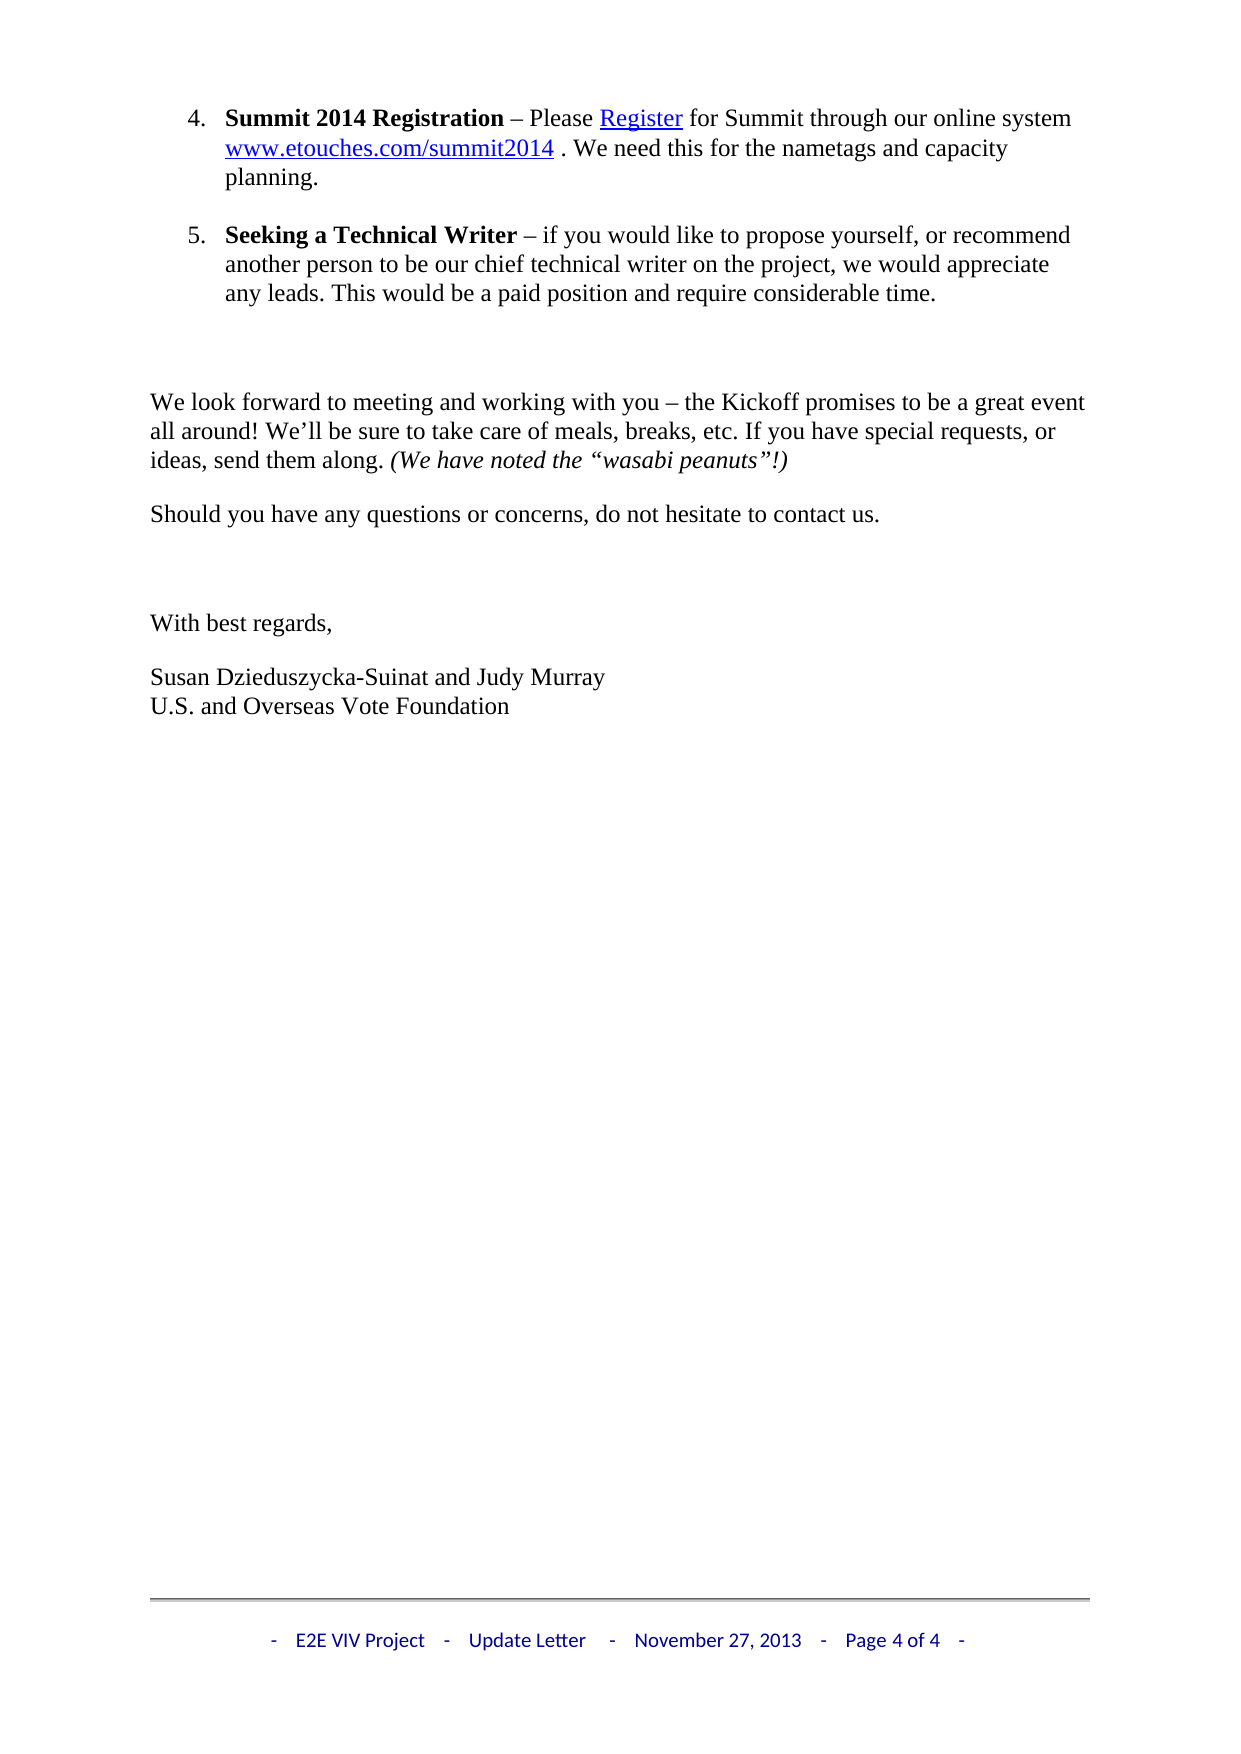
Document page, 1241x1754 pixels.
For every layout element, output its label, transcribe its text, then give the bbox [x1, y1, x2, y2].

list Seeking a Technical Writer – if you would like to propose yourself, or recommend another person to be our chief technical writer on the project, we would appreciate any leads. This would be a paid position and require considerable time. [187, 220, 1090, 307]
list Summit 2014 Registration – Please Register for Summit through our online system www.etouches.com/summit2014 . We need this for the nametags and capacity planning. [187, 103, 1090, 220]
text We look forward to meeting and working with you – the Kickoff promises to be a great event all around! We’ll be sure to take care of meals, breaks, etc. If you have special requests, or ideas, send them along. (We have noted the “wasabi peanuts”!) [150, 386, 1090, 474]
picture [150, 1598, 1090, 1602]
text Susan Dzieduszycka-Suinat and Judy Murray U.S. and Overseas Vote Foundation [150, 661, 1090, 720]
text Should you have any questions or concerns, do not hesitate to contact us. [150, 499, 1090, 528]
text With best regards, [150, 607, 1090, 636]
